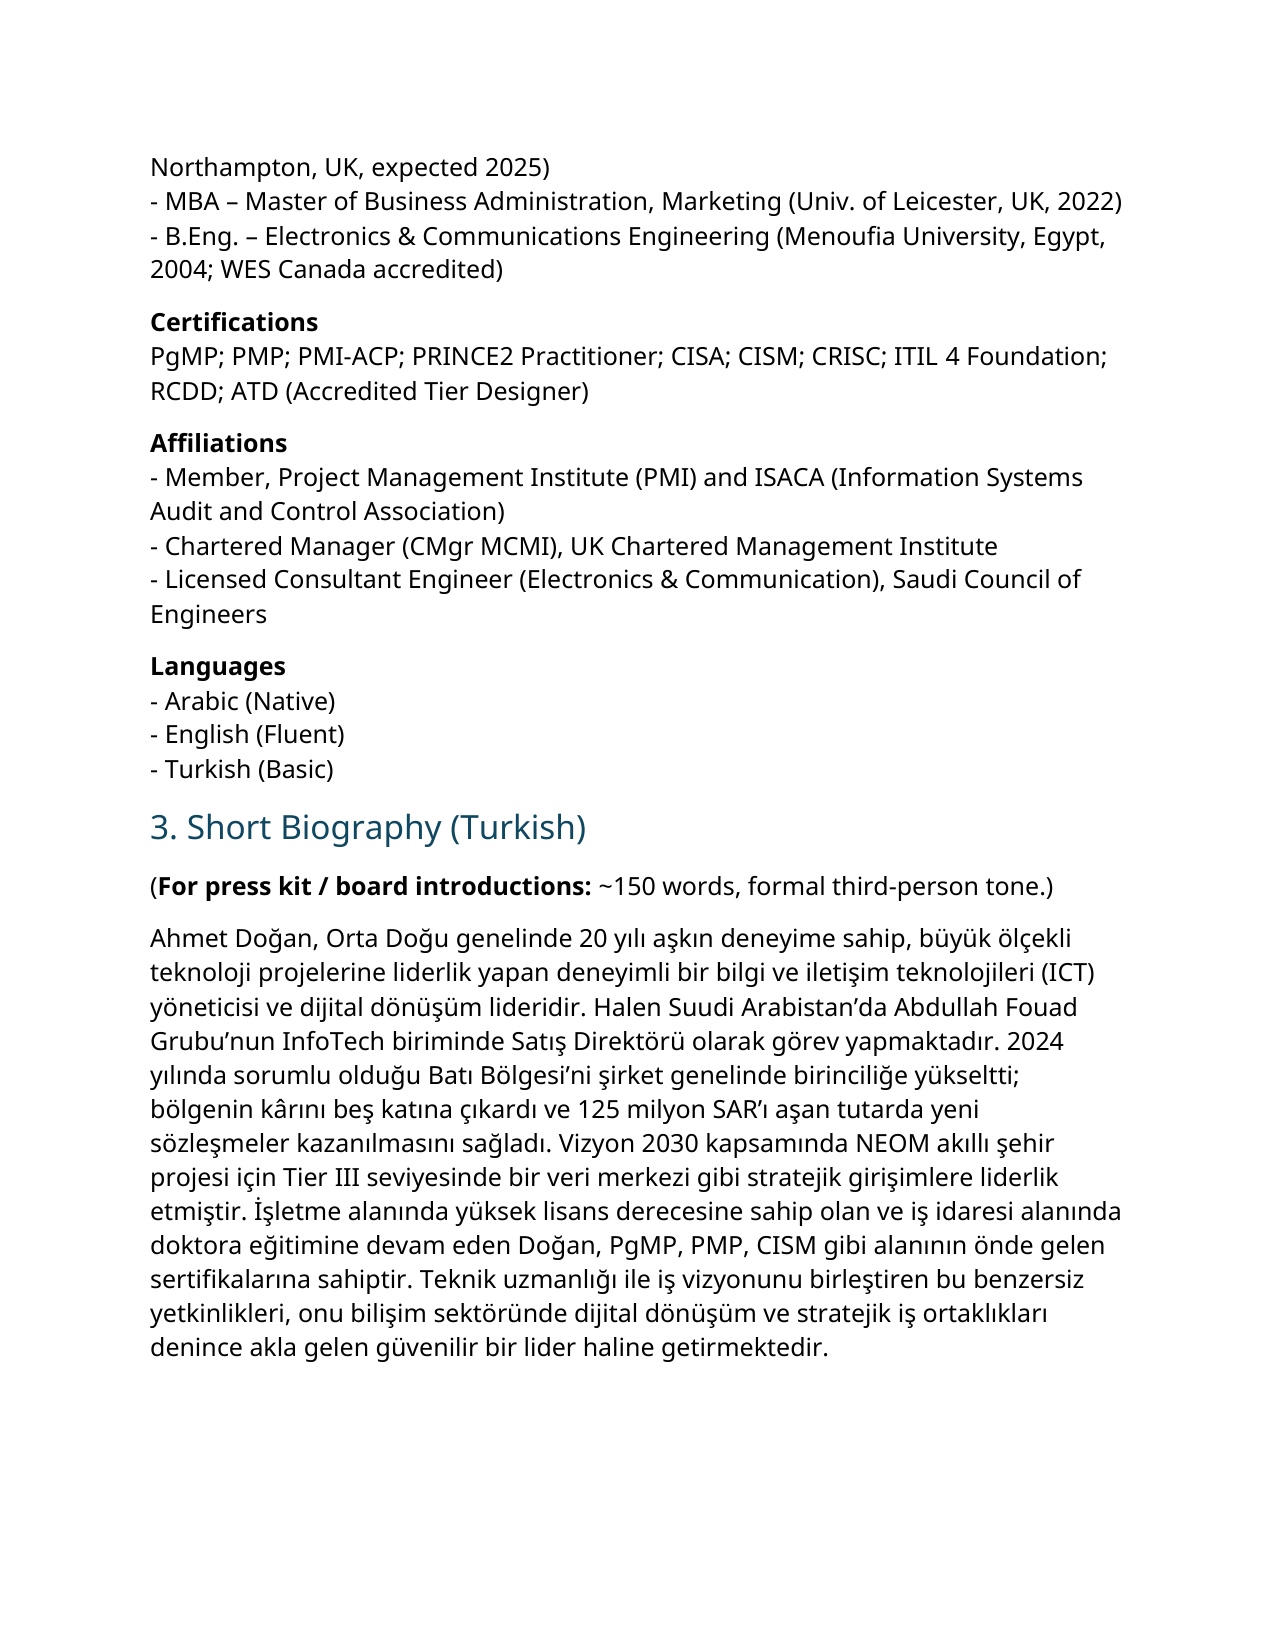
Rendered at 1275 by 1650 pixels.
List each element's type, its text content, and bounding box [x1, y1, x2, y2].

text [150, 150, 1125, 286]
text Ahmet Doğan, Orta Doğu genelinde 20 yılı aşkın deneyime sahip, büyük ölçekli teknoloji projelerine liderlik yapan deneyimli bir bilgi ve iletişim teknolojileri (ICT) yöneticisi ve dijital dönüşüm lideridir. Halen Suudi Arabistan’da Abdullah Fouad Grubu’nun InfoTech biriminde Satış Direktörü olarak görev yapmaktadır. 2024 yılında sorumlu olduğu Batı Bölgesi’ni şirket genelinde birinciliğe yükseltti; bölgenin kârını beş katına çıkardı ve 125 milyon SAR’ı aşan tutarda yeni sözleşmeler kazanılmasını sağladı. Vizyon 2030 kapsamında NEOM akıllı şehir projesi için Tier III seviyesinde bir veri merkezi gibi stratejik girişimlere liderlik etmiştir. İşletme alanında yüksek lisans derecesine sahip olan ve iş idaresi alanında doktora eğitimine devam eden Doğan, PgMP, PMP, CISM gibi alanının önde gelen sertifikalarına sahiptir. Teknik uzmanlığı ile iş vizyonunu birleştiren bu benzersiz yetkinlikleri, onu bilişim sektöründe dijital dönüşüm ve stratejik iş ortaklıkları denince akla gelen güvenilir bir lider haline getirmektedir. [150, 921, 1125, 1364]
subtitle 3. Short Biography (Turkish) [150, 804, 1125, 849]
text (For press kit / board introductions: ~150 words, formal third-person tone.) [150, 868, 1125, 902]
text Languages - Arabic (Native) - English (Fluent) - Turkish (Basic) [150, 649, 1125, 785]
text Affiliations - Member, Project Management Institute (PMI) and ISACA (Information Systems Audit and Control Association) - Chartered Manager (CMgr MCMI), UK Chartered Management Institute - Licensed Consultant Engineer (Electronics & Communication), Saudi Council of Engineers [150, 426, 1125, 630]
text Certifications PgMP; PMP; PMI-ACP; PRINCE2 Practitioner; CISA; CISM; CRISC; ITIL 4 Foundation; RCDD; ATD (Accredited Tier Designer) [150, 305, 1125, 407]
